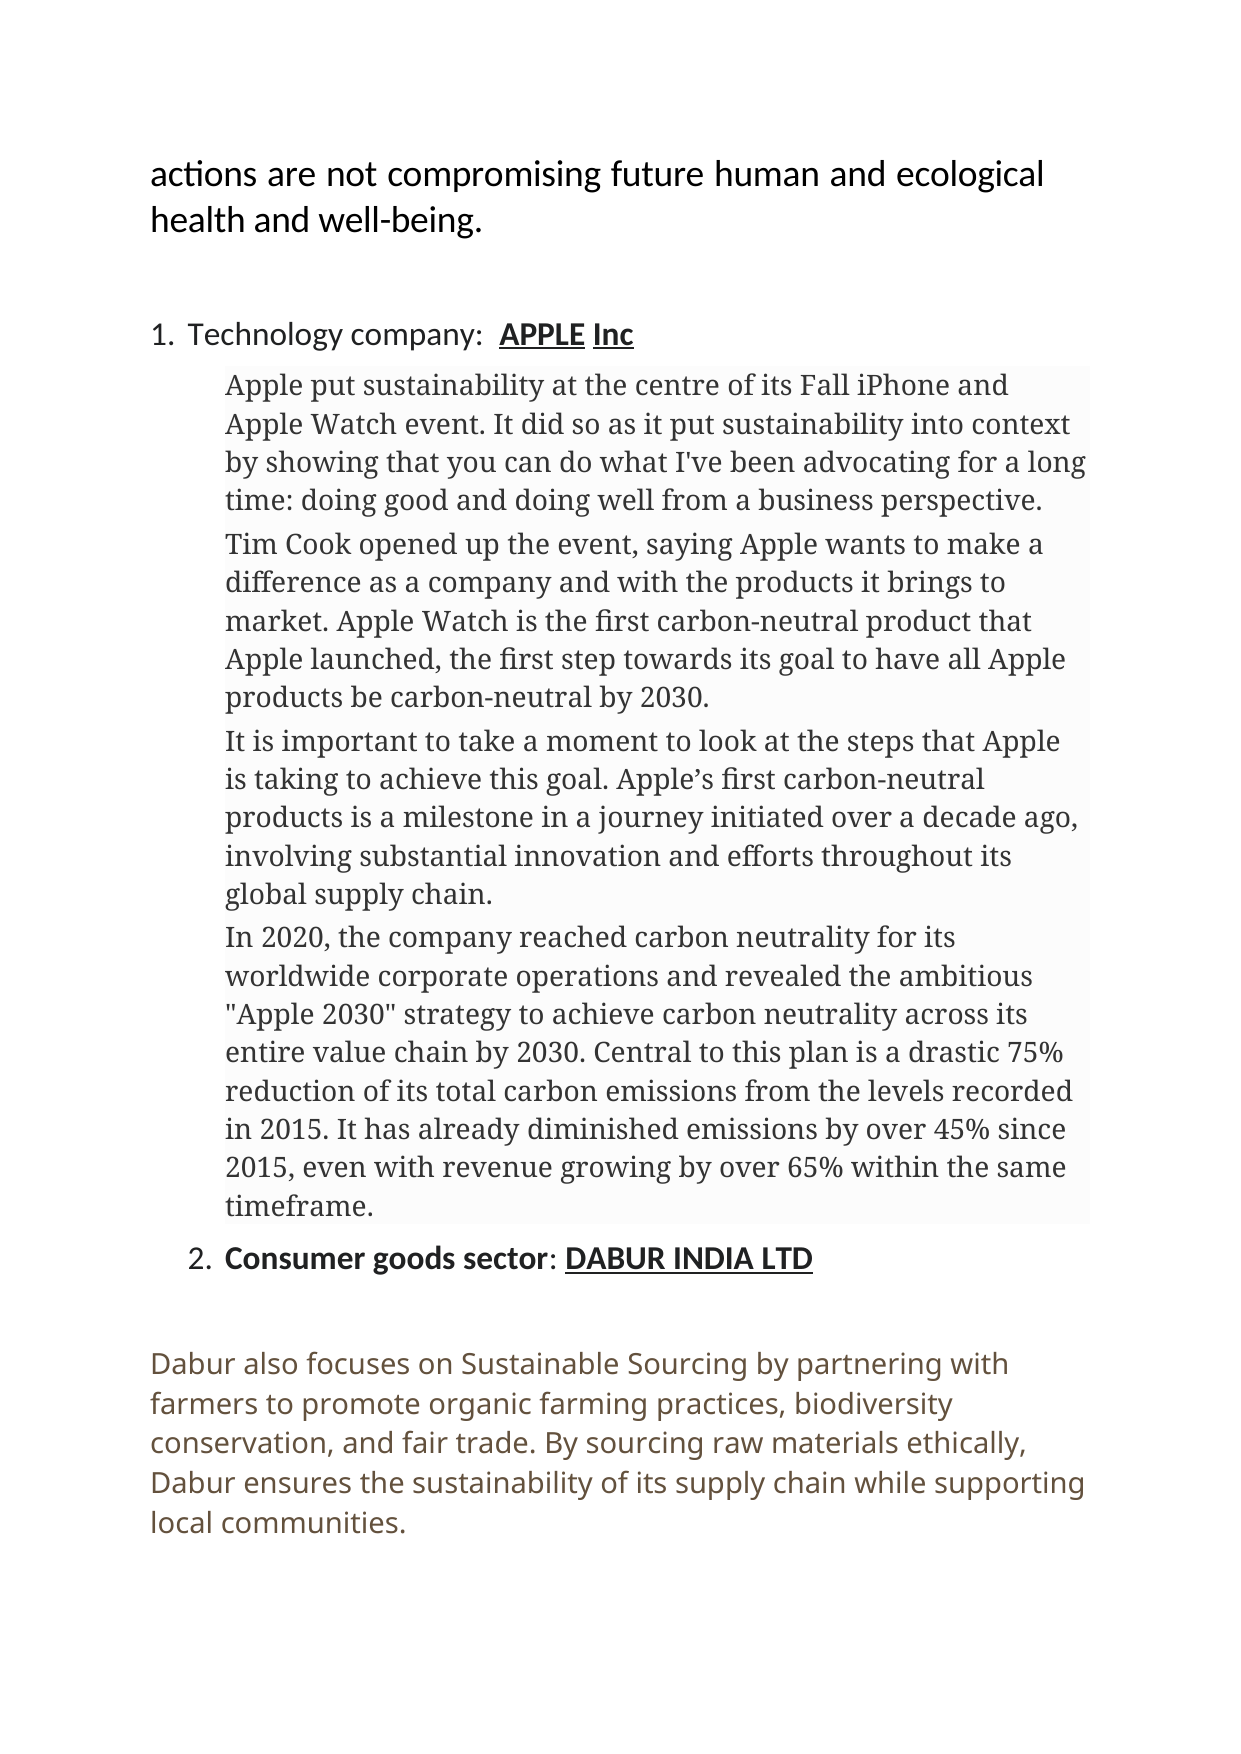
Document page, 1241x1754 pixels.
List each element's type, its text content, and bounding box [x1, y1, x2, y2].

list Technology company: APPLE Inc [150, 312, 1045, 353]
text Dabur also focuses on Sustainable Sourcing by partnering with farmers to promote organic farming practices, biodiversity conservation, and fair trade. By sourcing raw materials ethically, Dabur ensures the sustainability of its supply chain while supporting local communities. [150, 1343, 1090, 1542]
text Apple put sustainability at the centre of its Fall iPhone and Apple Watch event. It did so as it put sustainability into context by showing that you can do what I've been advocating for a long time: doing good and doing well from a business perspective. [225, 366, 1090, 519]
text Tim Cook opened up the event, saying Apple wants to make a difference as a company and with the products it brings to market. Apple Watch is the first carbon-neutral product that Apple launched, the first step towards its goal to have all Apple products be carbon-neutral by 2030. [225, 524, 1090, 716]
list Consumer goods sector: DABUR INDIA LTD [187, 1237, 1045, 1278]
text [150, 150, 1045, 242]
text It is important to take a moment to look at the steps that Apple is taking to achieve this goal. Apple’s first carbon-neutral products is a milestone in a journey initiated over a decade ago, involving substantial innovation and efforts throughout its global supply chain. [225, 721, 1090, 913]
text In 2020, the company reached carbon neutrality for its worldwide corporate operations and revealed the ambitious "Apple 2030" strategy to achieve carbon neutrality across its entire value chain by 2030. Central to this plan is a drastic 75% reduction of its total carbon emissions from the levels recorded in 2015. It has already diminished emissions by over 45% since 2015, even with revenue growing by over 65% within the same timeframe. [225, 918, 1090, 1224]
